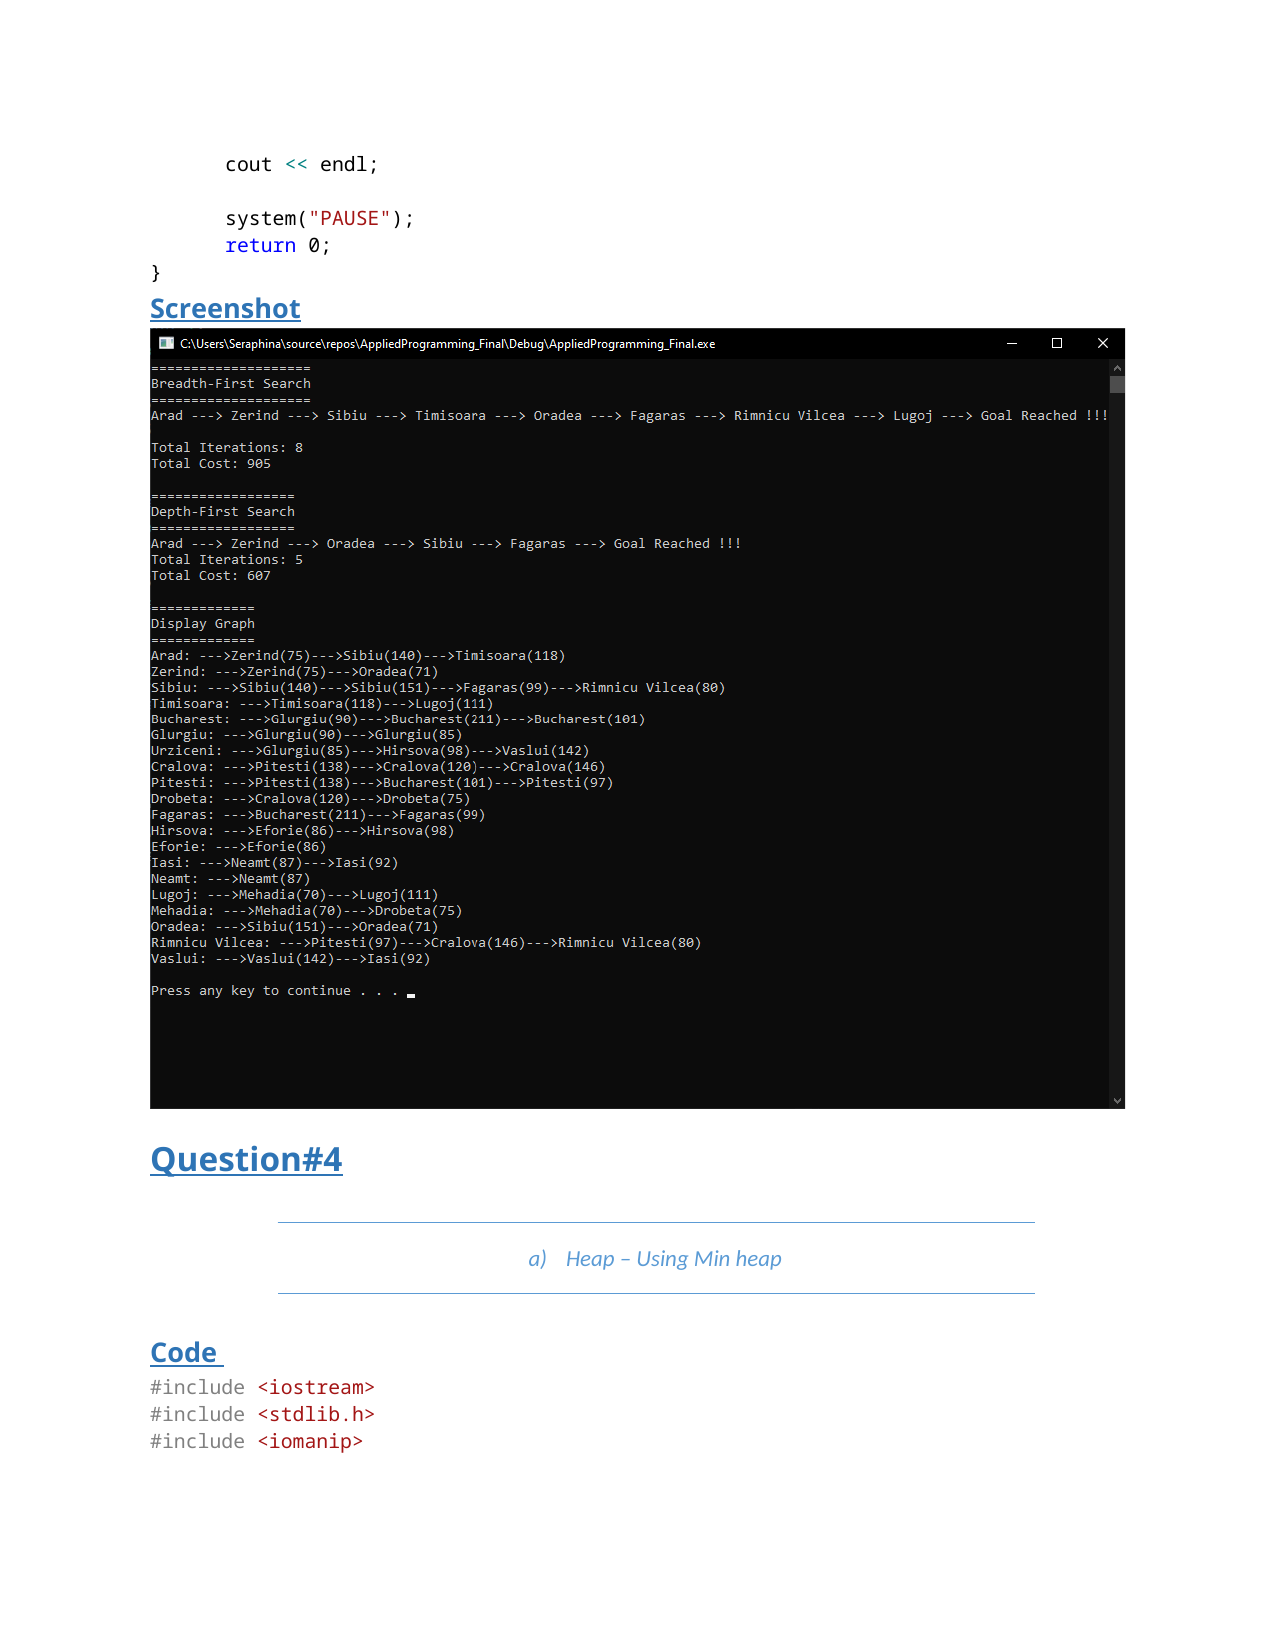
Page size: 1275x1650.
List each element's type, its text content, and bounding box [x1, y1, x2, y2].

subtitle Code [150, 1334, 1125, 1371]
subtitle Screenshot [150, 289, 1125, 326]
text #include <iostream> [150, 1373, 1125, 1401]
text return 0; [150, 231, 1125, 258]
text } [150, 258, 1125, 285]
picture [150, 328, 1125, 1109]
text #include <stdlib.h> [150, 1401, 1125, 1427]
text system("PAUSE"); [150, 204, 1125, 231]
list Heap – Using Min heap [277, 1223, 1035, 1294]
subtitle Question#4 [150, 1136, 1125, 1181]
text #include <iomanip> [150, 1427, 1125, 1454]
text cout << endl; [150, 150, 1125, 177]
